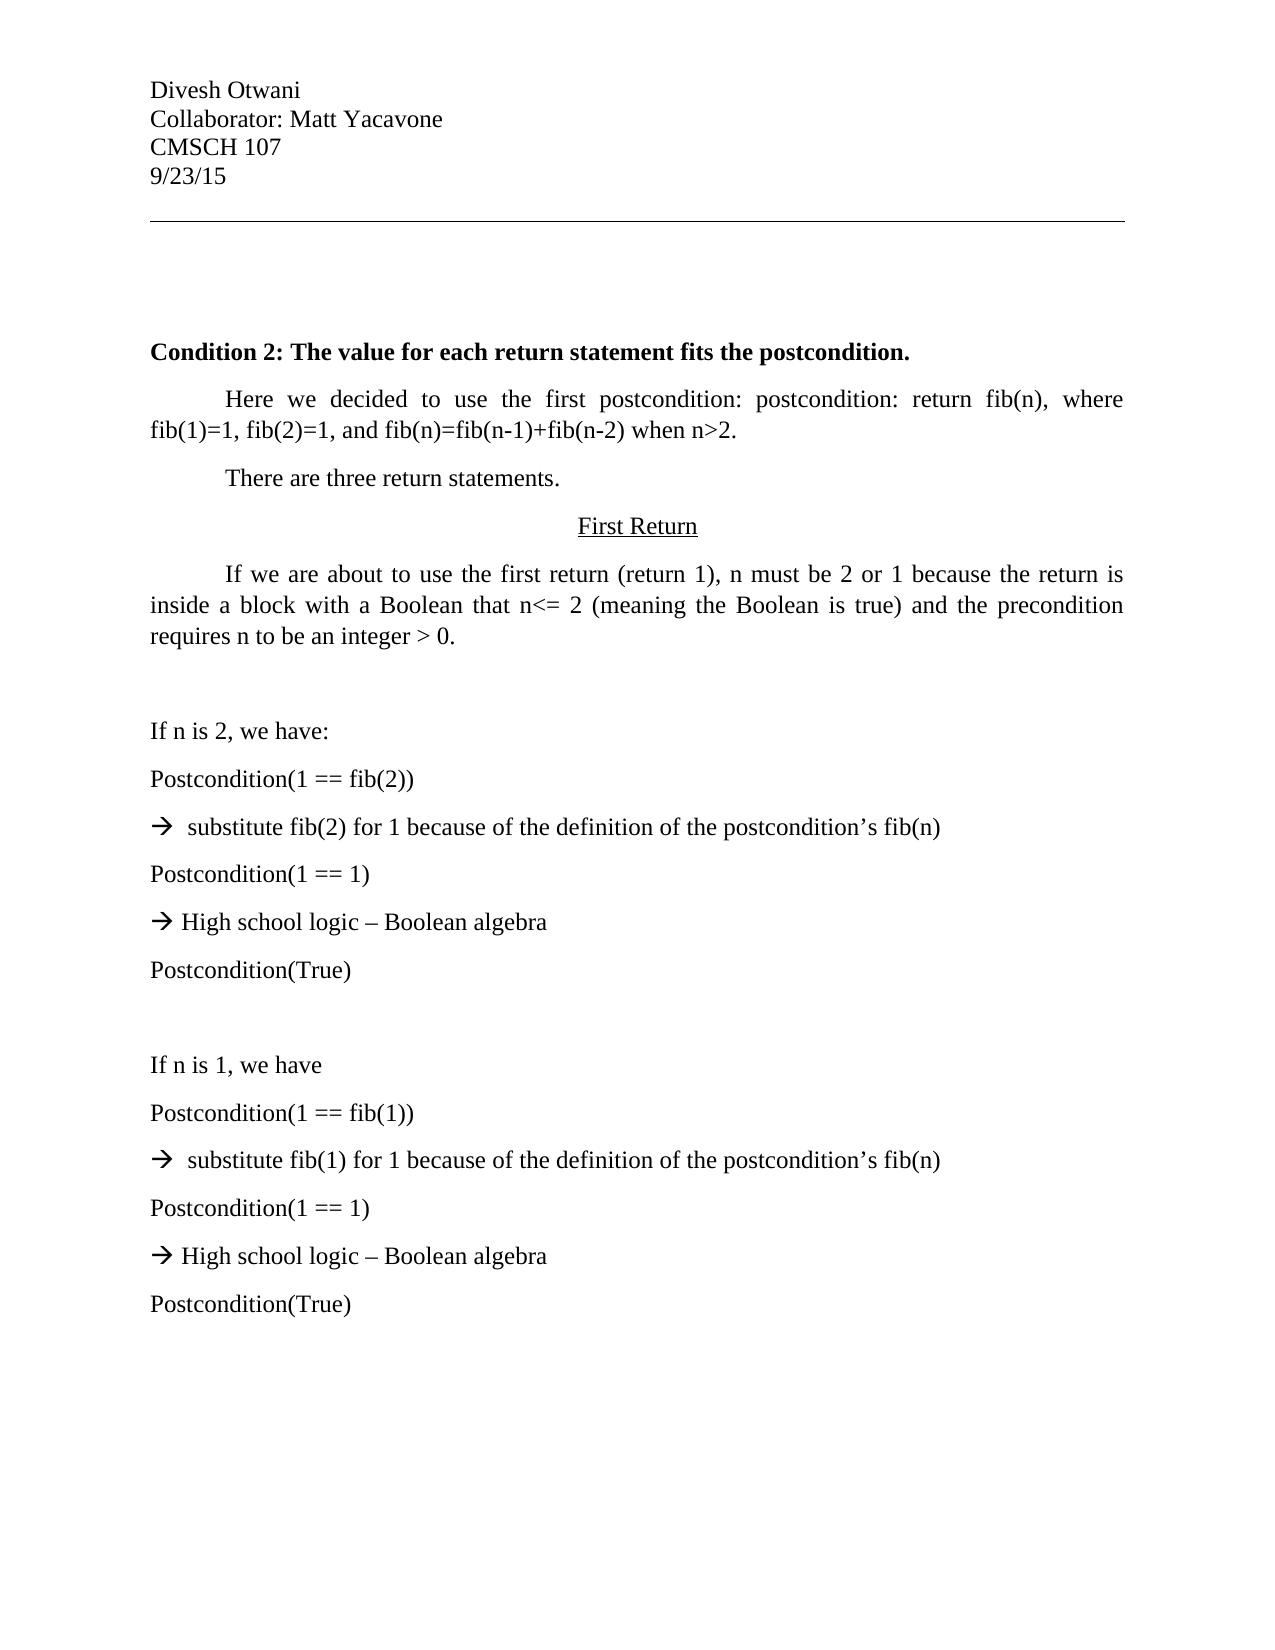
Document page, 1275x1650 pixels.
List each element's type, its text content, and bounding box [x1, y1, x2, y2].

text If n is 2, we have: [150, 716, 1125, 745]
text Postcondition(1 == 1) [150, 859, 1125, 888]
text Postcondition(1 == 1) [150, 1193, 1125, 1222]
text Postcondition(True) [150, 1289, 1125, 1317]
text If we are about to use the first return (return 1), n must be 2 or 1 because the return is inside a block with a Boolean that n<= 2 (meaning the Boolean is true) and the precondition requires n to be an integer > 0. [150, 559, 1125, 649]
text Postcondition(True) [150, 955, 1125, 983]
text Condition 2: The value for each return statement fits the postcondition. [150, 337, 1125, 366]
text substitute fib(1) for 1 because of the definition of the postcondition’s fib(n) [150, 1146, 1125, 1174]
text substitute fib(2) for 1 because of the definition of the postcondition’s fib(n) [150, 812, 1125, 840]
text High school logic – Boolean algebra [150, 1241, 1125, 1270]
text If n is 1, we have [150, 1050, 1125, 1079]
text Postcondition(1 == fib(1)) [150, 1098, 1125, 1127]
text Postcondition(1 == fib(2)) [150, 764, 1125, 793]
text First Return [150, 511, 1125, 540]
text Here we decided to use the first postcondition: postcondition: return fib(n), where fib(1)=1, fib(2)=1, and fib(n)=fib(n-1)+fib(n-2) when n>2. [150, 384, 1125, 444]
text High school logic – Boolean algebra [150, 907, 1125, 936]
text There are three return statements. [150, 463, 1125, 492]
